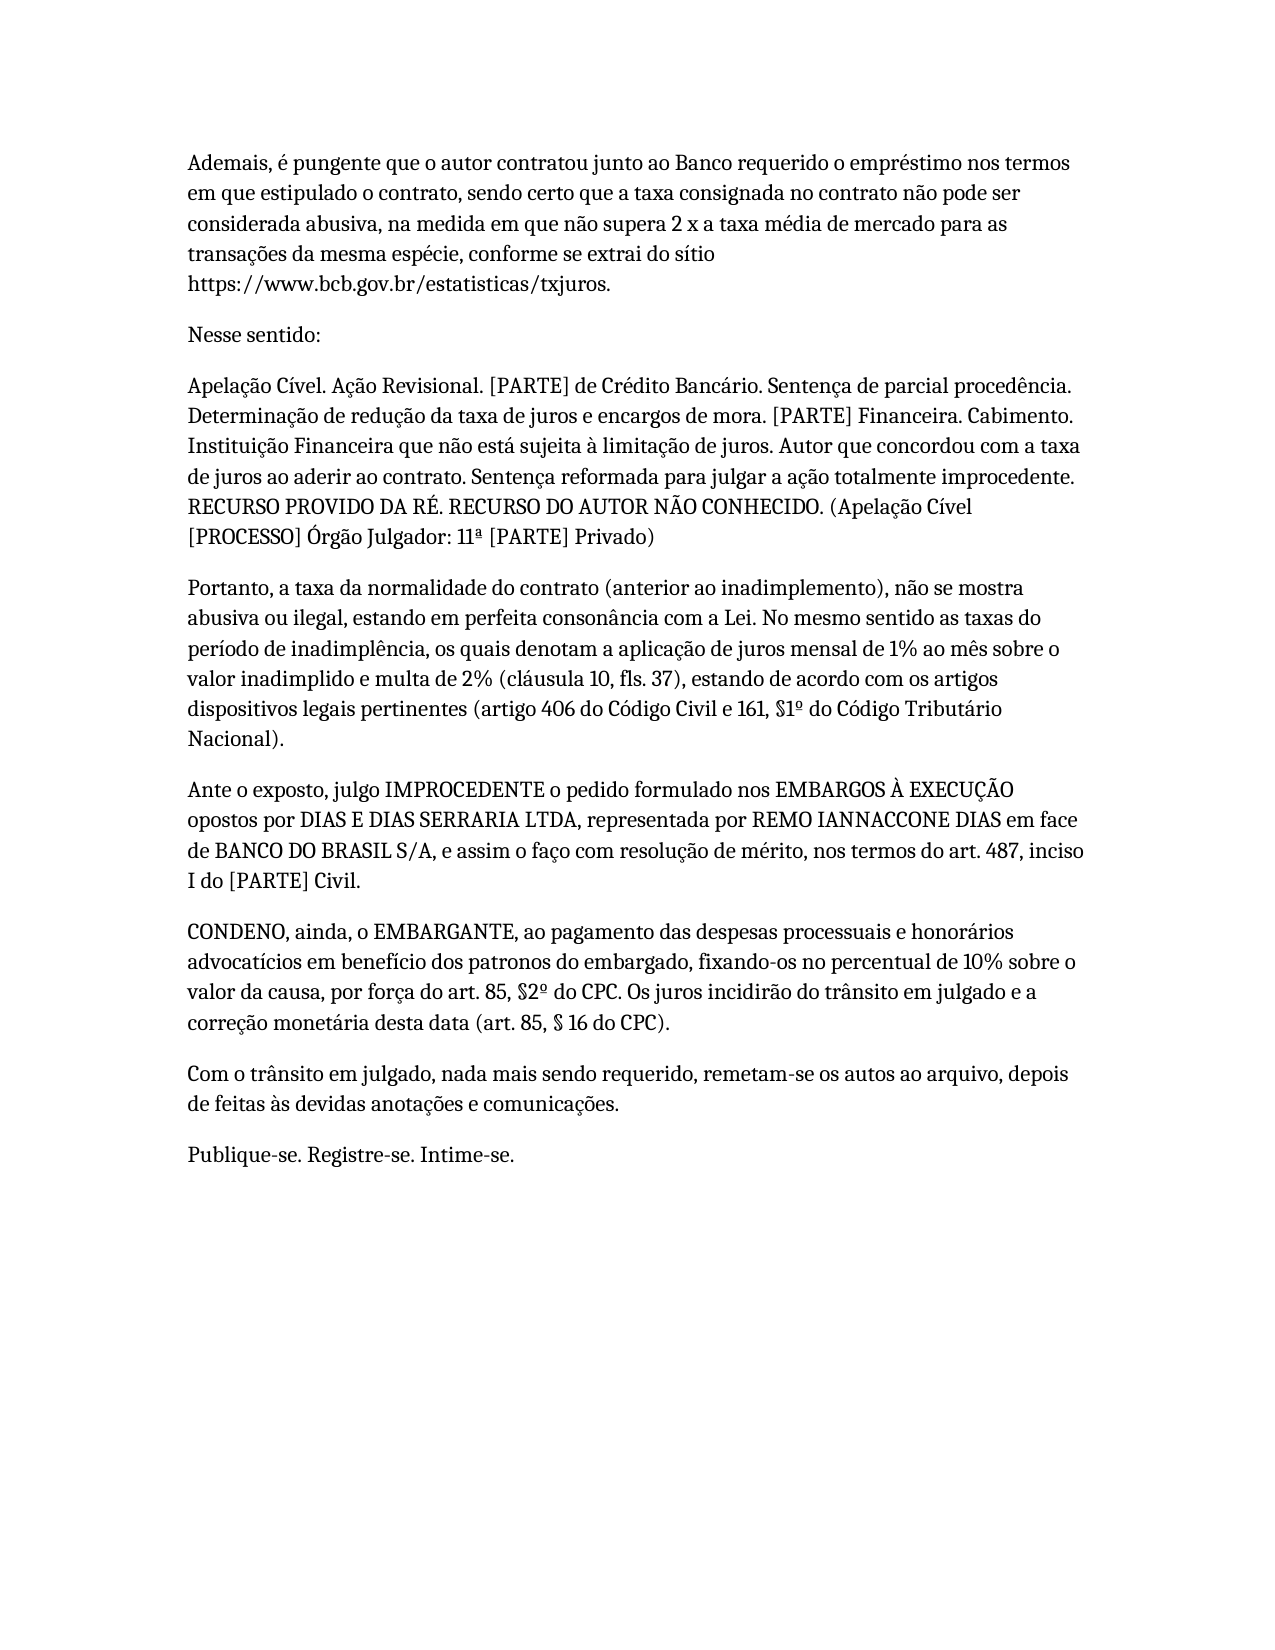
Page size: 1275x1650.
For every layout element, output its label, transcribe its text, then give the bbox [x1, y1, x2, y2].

text Com o trânsito em julgado, nada mais sendo requerido, remetam-se os autos ao arquivo, depois de feitas às devidas anotações e comunicações. [187, 1060, 1087, 1117]
text Apelação Cível. Ação Revisional. [PARTE] de Crédito Bancário. Sentença de parcial procedência. Determinação de redução da taxa de juros e encargos de mora. [PARTE] Financeira. Cabimento. Instituição Financeira que não está sujeita à limitação de juros. Autor que concordou com a taxa de juros ao aderir ao contrato. Sentença reformada para julgar a ação totalmente improcedente. RECURSO PROVIDO DA RÉ. RECURSO DO AUTOR NÃO CONHECIDO. (Apelação Cível [PROCESSO] Órgão Julgador: 11ª [PARTE] Privado) [187, 373, 1087, 550]
text Ante o exposto, julgo IMPROCEDENTE o pedido formulado nos EMBARGOS À EXECUÇÃO opostos por DIAS E DIAS SERRARIA LTDA, representada por REMO IANNACCONE DIAS em face de BANCO DO BRASIL S/A, e assim o faço com resolução de mérito, nos termos do art. 487, inciso I do [PARTE] Civil. [187, 777, 1087, 894]
text Publique-se. Registre-se. Intime-se. [187, 1142, 1087, 1168]
text Nesse sentido: [187, 322, 1087, 348]
text CONDENO, ainda, o EMBARGANTE, ao pagamento das despesas processuais e honorários advocatícios em benefício dos patronos do embargado, fixando-os no percentual de 10% sobre o valor da causa, por força do art. 85, §2º do CPC. Os juros incidirão do trânsito em julgado e a correção monetária desta data (art. 85, § 16 do CPC). [187, 919, 1087, 1036]
text Portanto, a taxa da normalidade do contrato (anterior ao inadimplemento), não se mostra abusiva ou ilegal, estando em perfeita consonância com a Lei. No mesmo sentido as taxas do período de inadimplência, os quais denotam a aplicação de juros mensal de 1% ao mês sobre o valor inadimplido e multa de 2% (cláusula 10, fls. 37), estando de acordo com os artigos dispositivos legais pertinentes (artigo 406 do Código Civil e 161, §1º do Código Tributário Nacional). [187, 575, 1087, 752]
text Ademais, é pungente que o autor contratou junto ao Banco requerido o empréstimo nos termos em que estipulado o contrato, sendo certo que a taxa consignada no contrato não pode ser considerada abusiva, na medida em que não supera 2 x a taxa média de mercado para as transações da mesma espécie, conforme se extrai do sítio https://www.bcb.gov.br/estatisticas/txjuros. [187, 150, 1087, 297]
